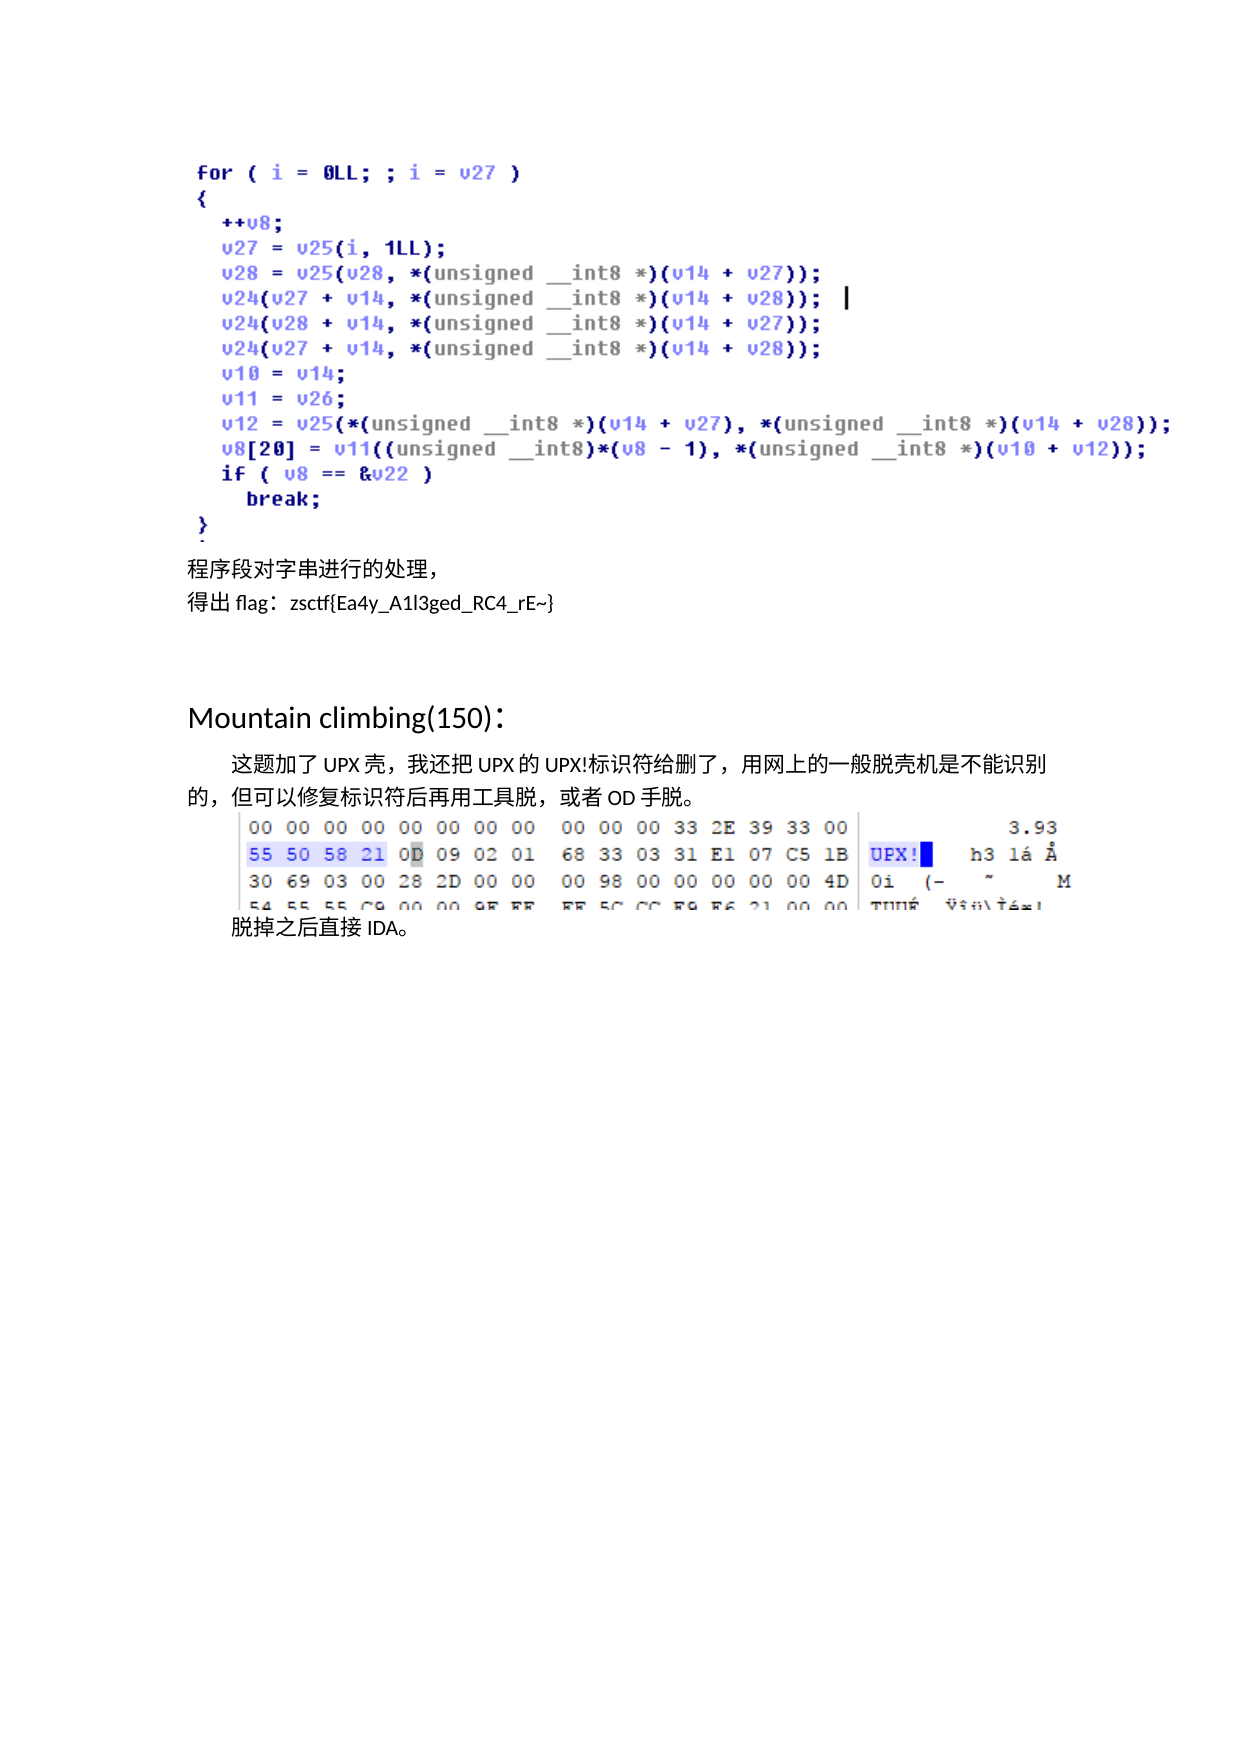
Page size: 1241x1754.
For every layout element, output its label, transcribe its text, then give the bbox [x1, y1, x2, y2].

text 得出flag：zsctf{Ea4y_A1l3ged_RC4_rE~} [187, 584, 1053, 617]
text 这题加了UPX壳，我还把UPX的UPX!标识符给删了，用网上的一般脱壳机是不能识别的，但可以修复标识符后再用工具脱，或者OD手脱。 [187, 747, 1053, 812]
picture [187, 162, 1219, 542]
picture [231, 812, 1091, 910]
text Mountain climbing(150)： [187, 682, 1053, 747]
text 如图，这里可以选择纯静态，把对应的东西都记下来，再在主函数里进行审计，但是有一个更加简单的方法，就是用动态，可以直接查看变量对应的函数而且最重要的还是可以跳过程序段，这个程序段是一段环境的初始化，如果要纯静态，会增加一些复杂的过程，最后分析出来程序段对字串进行的处理， [187, 542, 1053, 584]
text 脱掉之后直接IDA。 [187, 909, 1053, 942]
